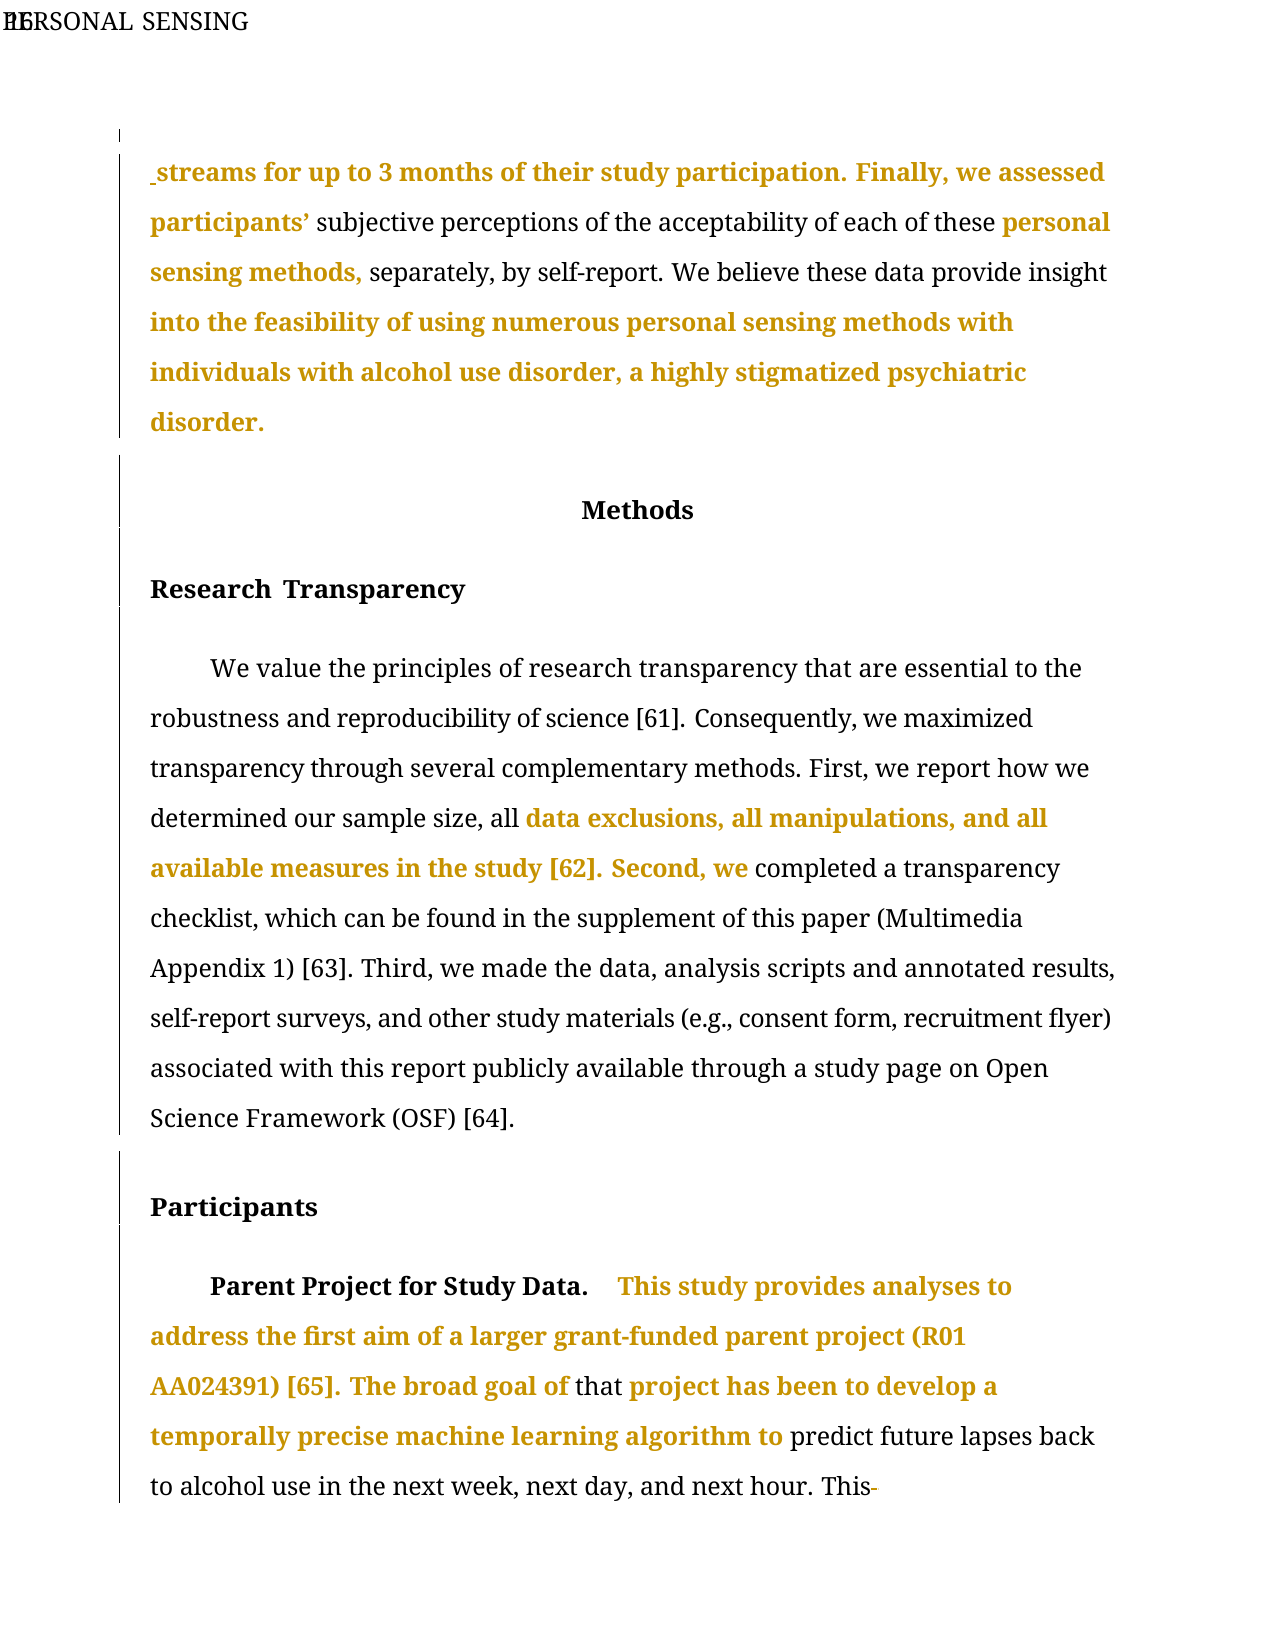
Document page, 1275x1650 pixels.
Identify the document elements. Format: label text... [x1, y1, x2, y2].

text We value the principles of research transparency that are essential to the robustness and reproducibility of science [61]. Consequently, we maximized transparency through several complementary methods. First, we report how we determined our sample size, all data exclusions, all manipulations, and all available measures in the study [62]. Second, we completed a transparency checklist, which can be found in the supplement of this paper (Multimedia Appendix 1) [63]. Third, we made the data, analysis scripts and annotated results, self-report surveys, and other study materials (e.g., consent form, recruitment flyer) associated with this report publicly available through a study page on Open Science Framework (OSF) [64]. [150, 651, 1126, 1135]
text Parent Project for Study Data. This study provides analyses to address the first aim of a larger grant-funded parent project (R01 AA024391) [65]. The broad goal of that project has been to develop a temporally precise machine learning algorithm to predict future lapses back to alcohol use in the next week, next day, and next hour. This [150, 1269, 1102, 1503]
subtitle Participants [150, 1190, 1183, 1224]
subtitle Methods [151, 493, 1124, 527]
text streams for up to 3 months of their study participation. Finally, we assessed participants’ subjective perceptions of the acceptability of each of these personal sensing methods, separately, by self-report. We believe these data provide insight into the feasibility of using numerous personal sensing methods with individuals with alcohol use disorder, a highly stigmatized psychiatric disorder. [150, 154, 1118, 438]
text Research Transparency [150, 572, 1183, 606]
